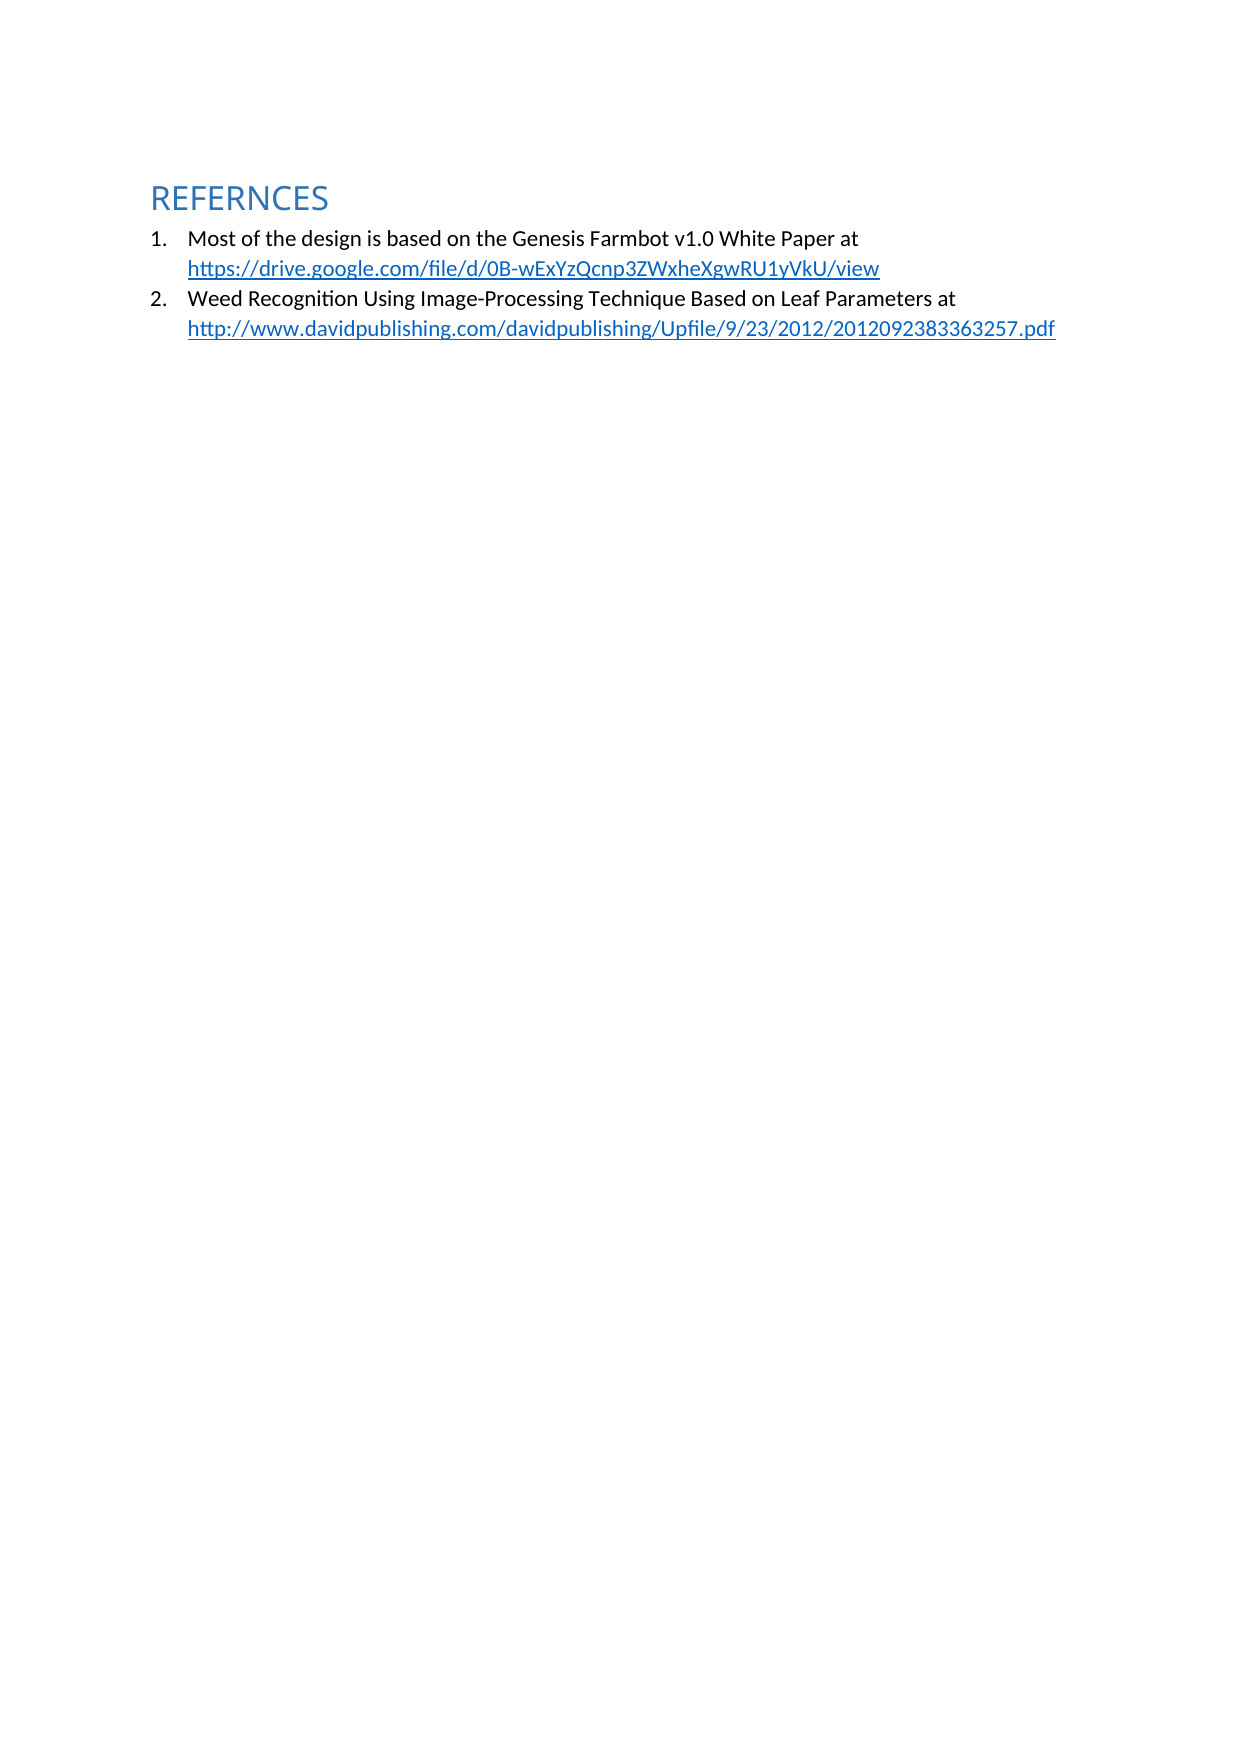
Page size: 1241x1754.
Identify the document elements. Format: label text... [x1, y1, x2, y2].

list Most of the design is based on the Genesis Farmbot v1.0 White Paper at https://drive.google.com/file/d/0B-wExYzQcnp3ZWxheXgwRU1yVkU/view [150, 224, 1090, 282]
subtitle REFERNCES [150, 175, 1090, 220]
list Weed Recognition Using Image-Processing Technique Based on Leaf Parameters at http://www.davidpublishing.com/davidpublishing/Upfile/9/23/2012/2012092383363257.pdf [150, 284, 1090, 343]
